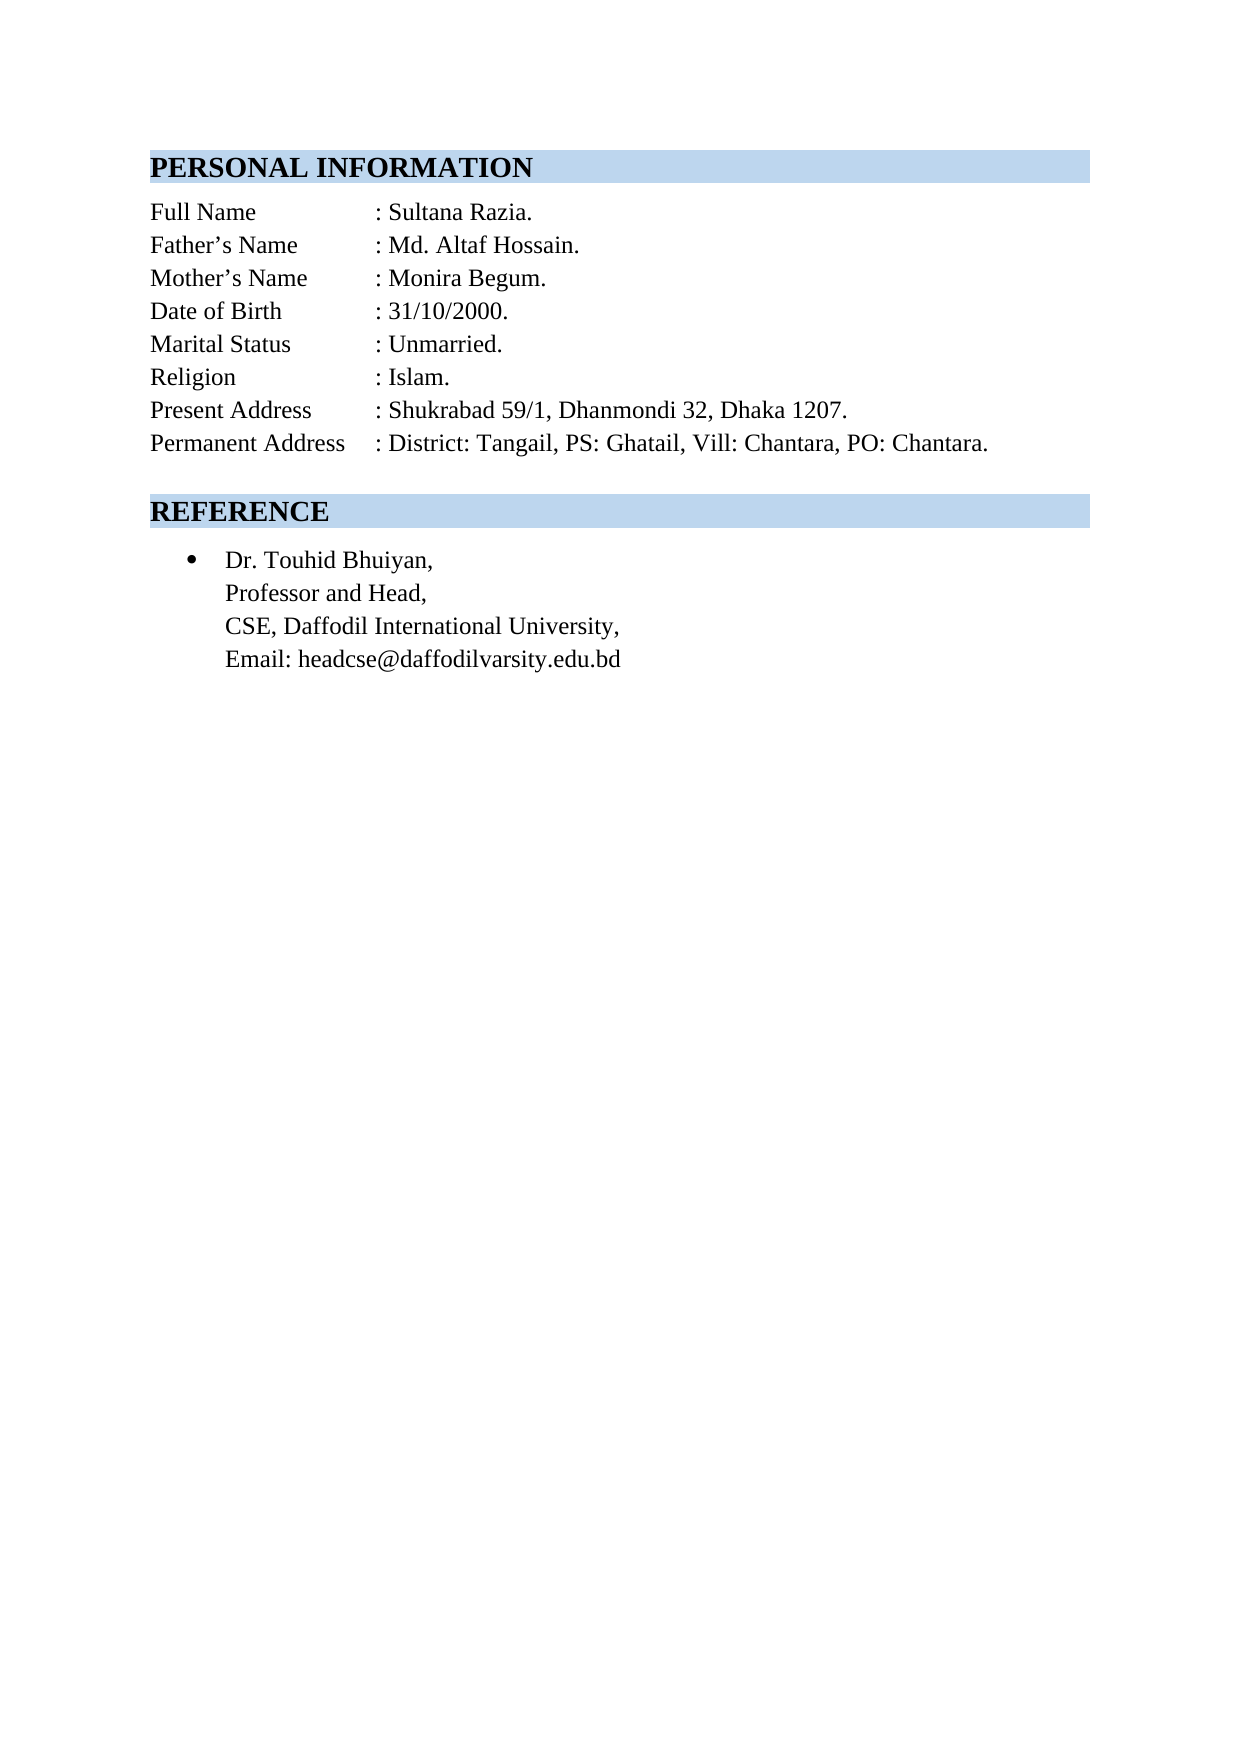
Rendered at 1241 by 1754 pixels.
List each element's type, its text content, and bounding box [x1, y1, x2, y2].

text PERSONAL INFORMATION [150, 150, 1090, 183]
text Religion : Islam. [150, 362, 1090, 391]
text REFERENCE [150, 494, 1090, 528]
text Marital Status : Unmarried. [150, 329, 1090, 358]
list Dr. Touhid Bhuiyan, [187, 545, 1090, 573]
list Email: headcse@daffodilvarsity.edu.bd [225, 644, 1090, 672]
text Date of Birth : 31/10/2000. [150, 296, 1090, 325]
text Permanent Address : District: Tangail, PS: Ghatail, Vill: Chantara, PO: Chantara. [150, 428, 1090, 457]
list CSE, Daffodil International University, [225, 611, 1090, 639]
text Father’s Name : Md. Altaf Hossain. [150, 230, 1090, 259]
text Present Address : Shukrabad 59/1, Dhanmondi 32, Dhaka 1207. [150, 395, 1090, 424]
list Professor and Head, [225, 578, 1090, 606]
text Mother’s Name : Monira Begum. [150, 263, 1090, 292]
text Full Name : Sultana Razia. [150, 197, 1090, 226]
